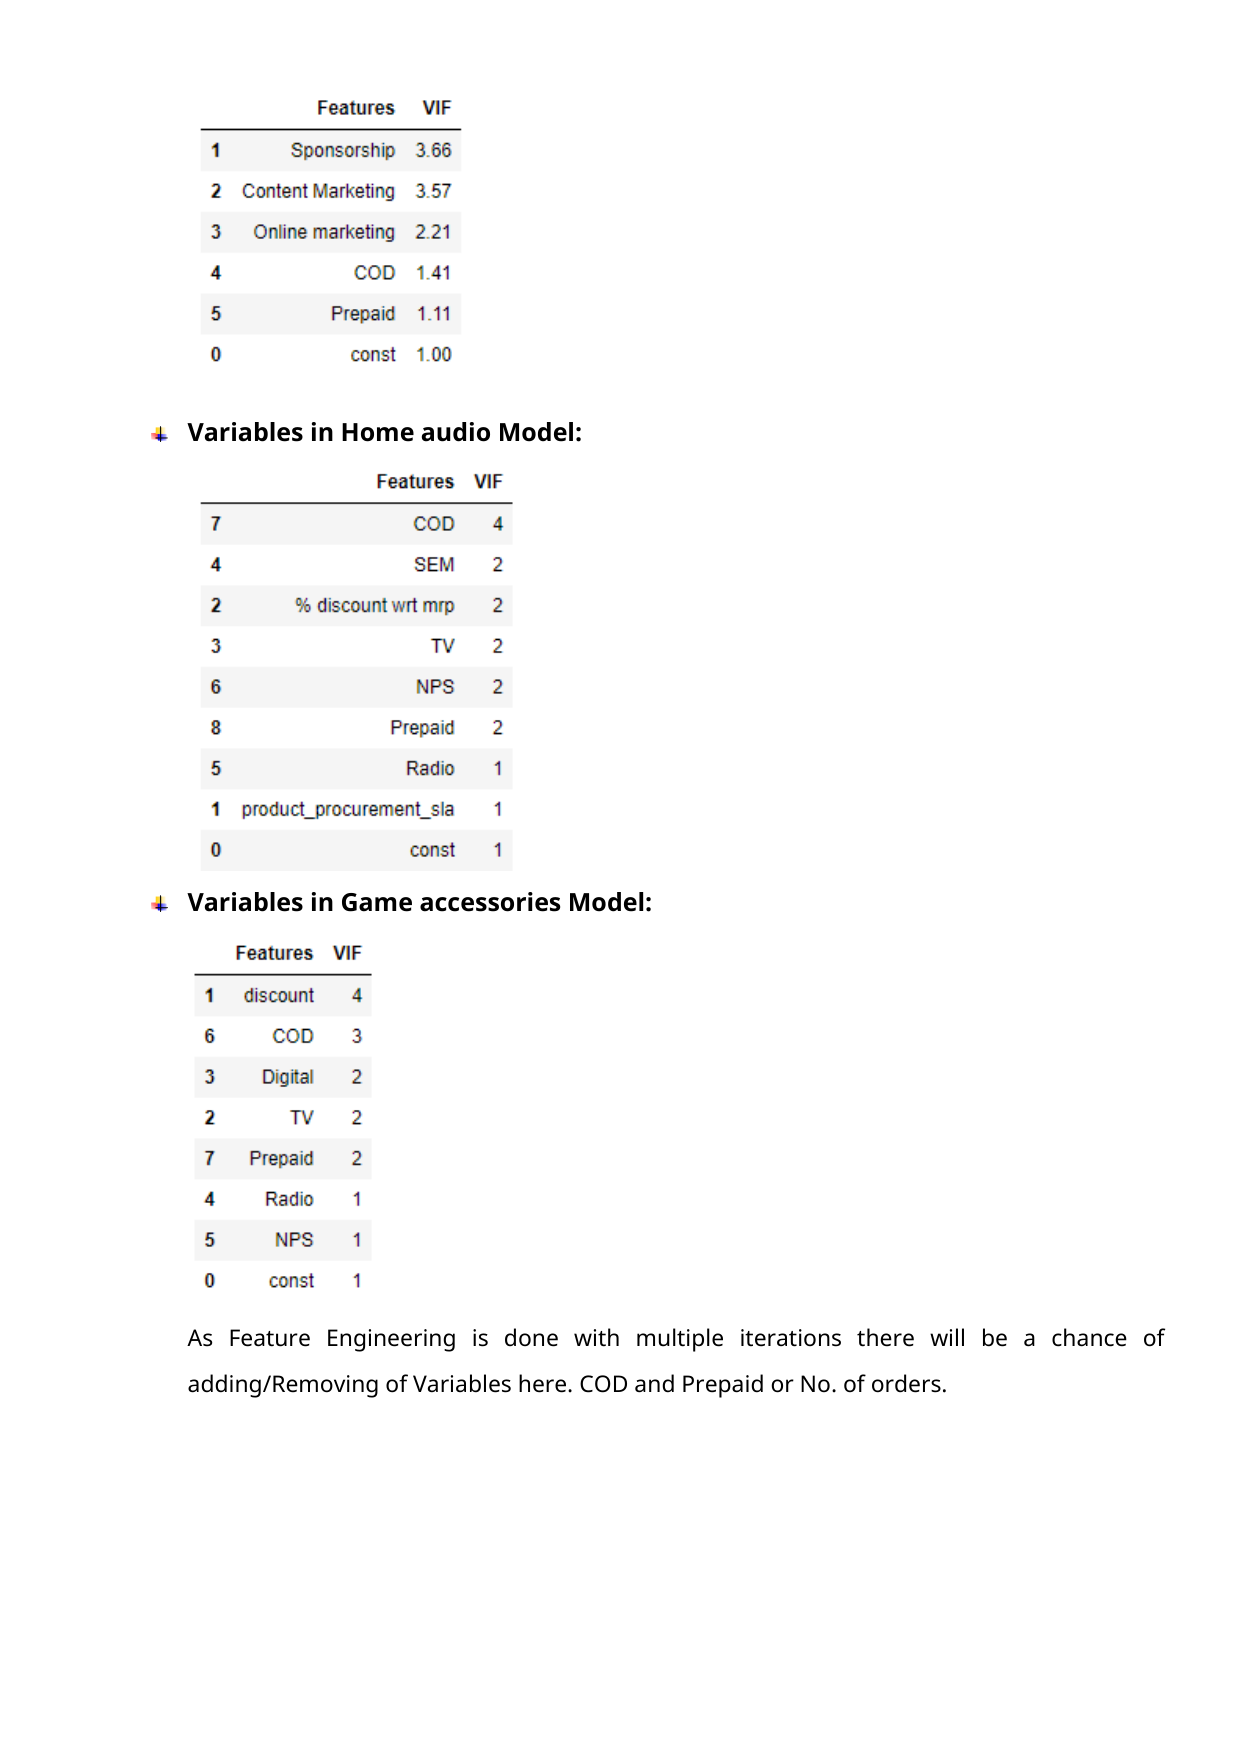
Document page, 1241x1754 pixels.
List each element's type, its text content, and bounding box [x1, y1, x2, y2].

list As Feature Engineering is done with multiple iterations there will be a chance of adding/Removing of Variables here. COD and Prepaid or No. of orders. [187, 1322, 1165, 1400]
picture [151, 425, 168, 442]
picture [187, 935, 458, 1308]
picture [187, 466, 588, 871]
picture [187, 75, 568, 385]
list Variables in Home audio Model: [150, 415, 1165, 449]
list Variables in Game accessories Model: [150, 885, 1165, 919]
picture [151, 894, 168, 912]
